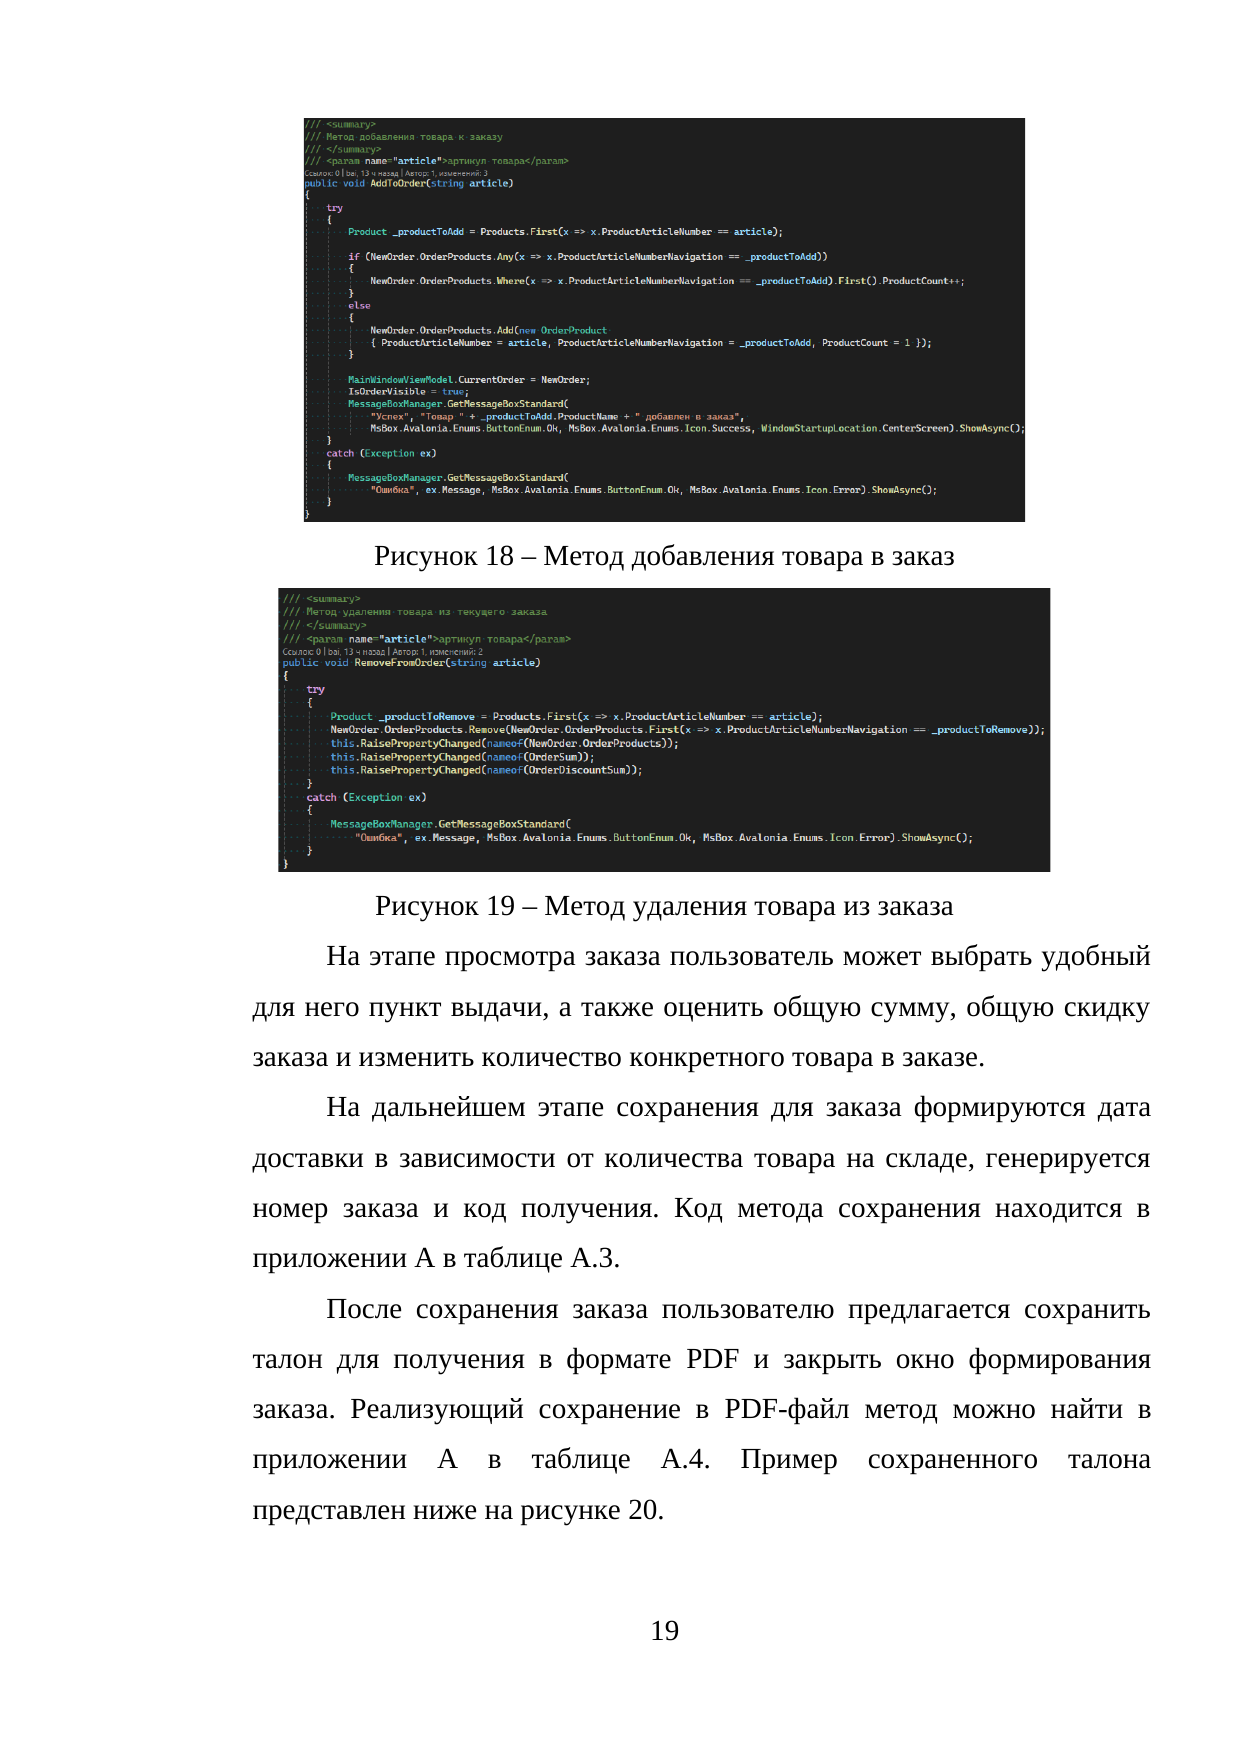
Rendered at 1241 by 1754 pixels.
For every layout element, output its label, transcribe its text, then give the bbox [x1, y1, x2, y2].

text Рисунок 18 – Метод добавления товара в заказ [177, 538, 1152, 572]
text Рисунок 19 – Метод удаления товара из заказа [177, 888, 1152, 922]
text На этапе просмотра заказа пользователь может выбрать удобный для него пункт выдачи, а также оценить общую сумму, общую скидку заказа и изменить количество конкретного товара в заказе. [252, 938, 1152, 1073]
text На дальнейшем этапе сохранения для заказа формируются дата доставки в зависимости от количества товара на складе, генерируется номер заказа и код получения. Код метода сохранения находится в приложении А в таблице А.3. [252, 1089, 1152, 1274]
picture [303, 118, 1025, 522]
text После сохранения заказа пользователю предлагается сохранить талон для получения в формате PDF и закрыть окно формирования заказа. Реализующий сохранение в PDF-файл метод можно найти в приложении А в таблице А.4. Пример сохраненного талона представлен ниже на рисунке 20. [252, 1291, 1152, 1526]
picture [278, 588, 1051, 872]
